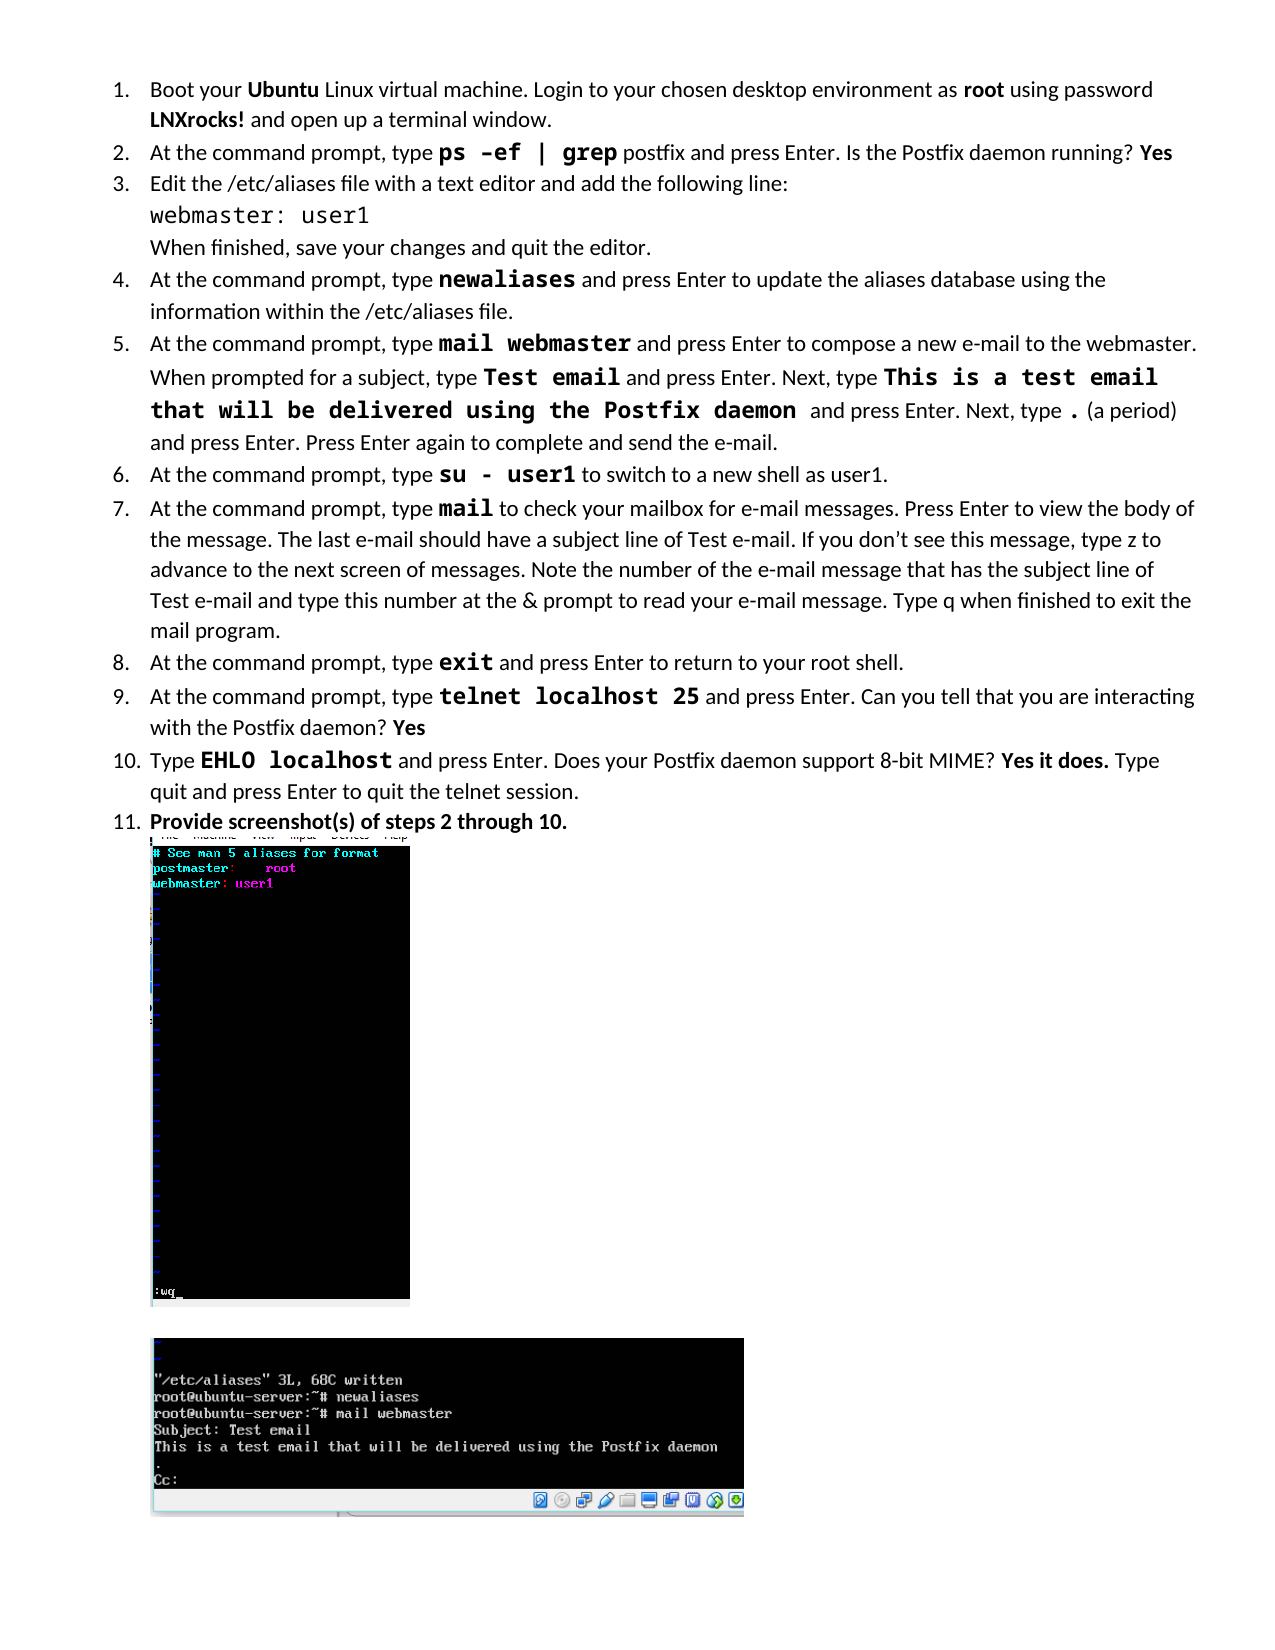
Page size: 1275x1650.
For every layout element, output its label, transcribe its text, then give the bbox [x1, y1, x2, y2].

list At the command prompt, type su - user1 to switch to a new shell as user1. [112, 458, 1200, 489]
list At the command prompt, type newaliases and press Enter to update the aliases database using the information within the /etc/aliases file. [112, 263, 1200, 325]
list At the command prompt, type ps –ef | grep postfix and press Enter. Is the Postfix daemon running? Yes [112, 135, 1200, 167]
list webmaster: user1 [150, 199, 1200, 231]
list When finished, save your changes and quit the editor. [150, 233, 1200, 261]
list At the command prompt, type exit and press Enter to return to your root shell. [112, 646, 1200, 677]
list Edit the /etc/aliases file with a text editor and add the following line: [112, 169, 1200, 197]
list Type EHLO localhost and press Enter. Does your Postfix daemon support 8-bit MIME? Yes it does. Type quit and press Enter to quit the telnet session. [112, 743, 1200, 805]
list At the command prompt, type mail webmaster and press Enter to compose a new e-mail to the webmaster. When prompted for a subject, type Test email and press Enter. Next, type This is a test email that will be delivered using the Postfix daemon and press Enter. Next, type . (a period) and press Enter. Press Enter again to complete and send the e-mail. [112, 327, 1200, 456]
list At the command prompt, type mail to check your mailbox for e-mail messages. Press Enter to view the body of the message. The last e-mail should have a subject line of Test e-mail. If you don’t see this message, type z to advance to the next screen of messages. Note the number of the e-mail message that has the subject line of Test e-mail and type this number at the & prompt to read your e-mail message. Type q when finished to exit the mail program. [112, 492, 1200, 644]
picture [150, 837, 410, 1307]
list At the command prompt, type telnet localhost 25 and press Enter. Can you tell that you are interacting with the Postfix daemon? Yes [112, 680, 1200, 741]
picture [150, 1338, 744, 1517]
list Provide screenshot(s) of steps 2 through 10. [112, 807, 1200, 835]
list Boot your Ubuntu Linux virtual machine. Login to your chosen desktop environment as root using password LNXrocks! and open up a terminal window. [112, 75, 1200, 133]
